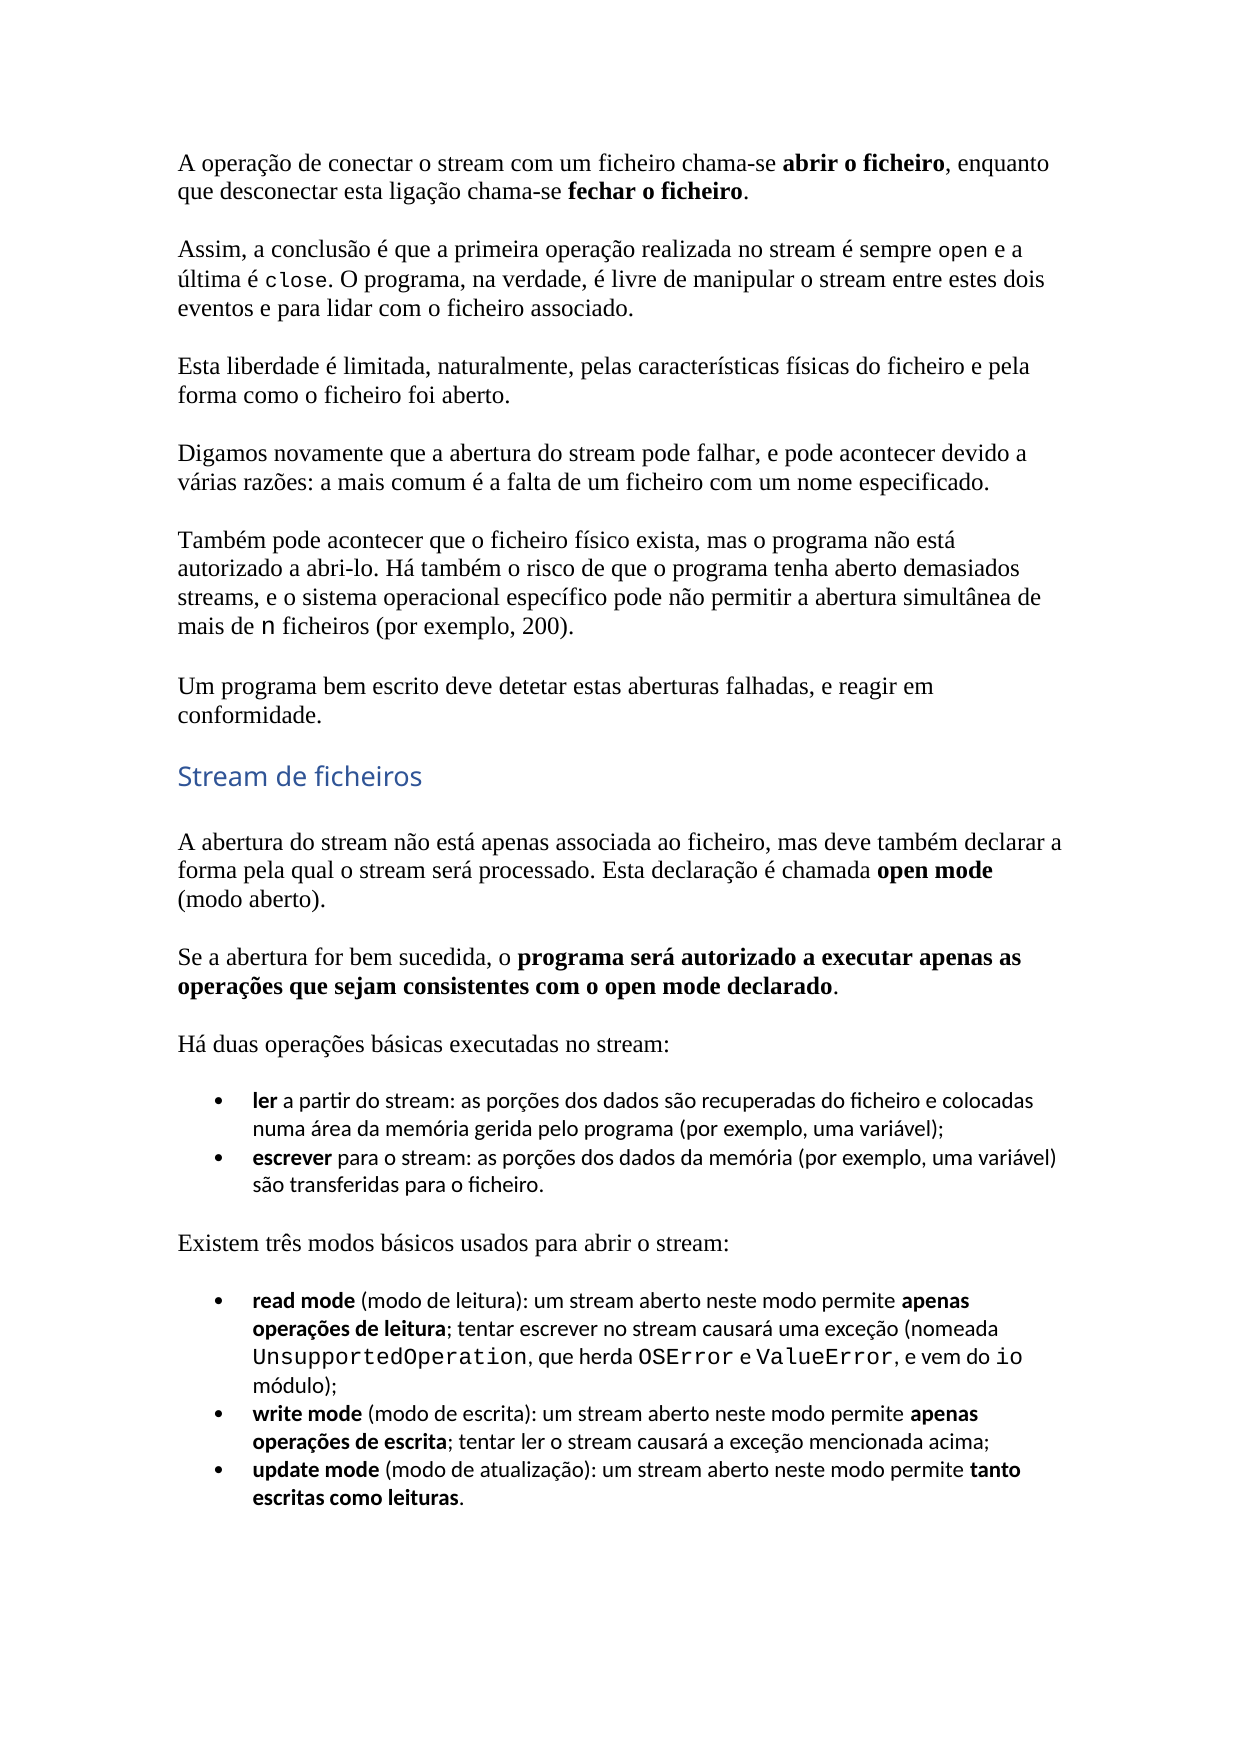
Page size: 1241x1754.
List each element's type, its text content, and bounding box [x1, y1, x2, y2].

text Esta liberdade é limitada, naturalmente, pelas características físicas do ficheiro e pela forma como o ficheiro foi aberto. [177, 351, 1063, 409]
list write mode (modo de escrita): um stream aberto neste modo permite apenas operações de escrita; tentar ler o stream causará a exceção mencionada acima; [215, 1399, 1063, 1455]
text Há duas operações básicas executadas no stream: [177, 1029, 1063, 1057]
text Existem três modos básicos usados para abrir o stream: [177, 1228, 1063, 1257]
text A operação de conectar o stream com um ficheiro chama-se abrir o ficheiro, enquanto que desconectar esta ligação chama-se fechar o ficheiro. [177, 148, 1063, 205]
text Assim, a conclusão é que a primeira operação realizada no stream é sempre open e a última é close. O programa, na verdade, é livre de manipular o stream entre estes dois eventos e para lidar com o ficheiro associado. [177, 234, 1063, 322]
list update mode (modo de atualização): um stream aberto neste modo permite tanto escritas como leituras. [215, 1455, 1063, 1511]
text A abertura do stream não está apenas associada ao ficheiro, mas deve também declarar a forma pela qual o stream será processado. Esta declaração é chamada open mode (modo aberto). [177, 827, 1063, 913]
text Um programa bem escrito deve detetar estas aberturas falhadas, e reagir em conformidade. [177, 671, 1063, 728]
text Também pode acontecer que o ficheiro físico exista, mas o programa não está autorizado a abri-lo. Há também o risco de que o programa tenha aberto demasiados streams, e o sistema operacional específico pode não permitir a abertura simultânea de mais de n ficheiros (por exemplo, 200). [177, 525, 1063, 642]
subtitle Stream de ficheiros [177, 758, 1063, 794]
text Digamos novamente que a abertura do stream pode falhar, e pode acontecer devido a várias razões: a mais comum é a falta de um ficheiro com um nome especificado. [177, 438, 1063, 496]
list ler a partir do stream: as porções dos dados são recuperadas do ficheiro e colocadas numa área da memória gerida pelo programa (por exemplo, uma variável); [215, 1087, 1063, 1143]
text Se a abertura for bem sucedida, o programa será autorizado a executar apenas as operações que sejam consistentes com o open mode declarado. [177, 942, 1063, 999]
list read mode (modo de leitura): um stream aberto neste modo permite apenas operações de leitura; tentar escrever no stream causará uma exceção (nomeada UnsupportedOperation, que herda OSError e ValueError, e vem do io módulo); [215, 1286, 1063, 1399]
list escrever para o stream: as porções dos dados da memória (por exemplo, uma variável) são transferidas para o ficheiro. [215, 1143, 1063, 1199]
